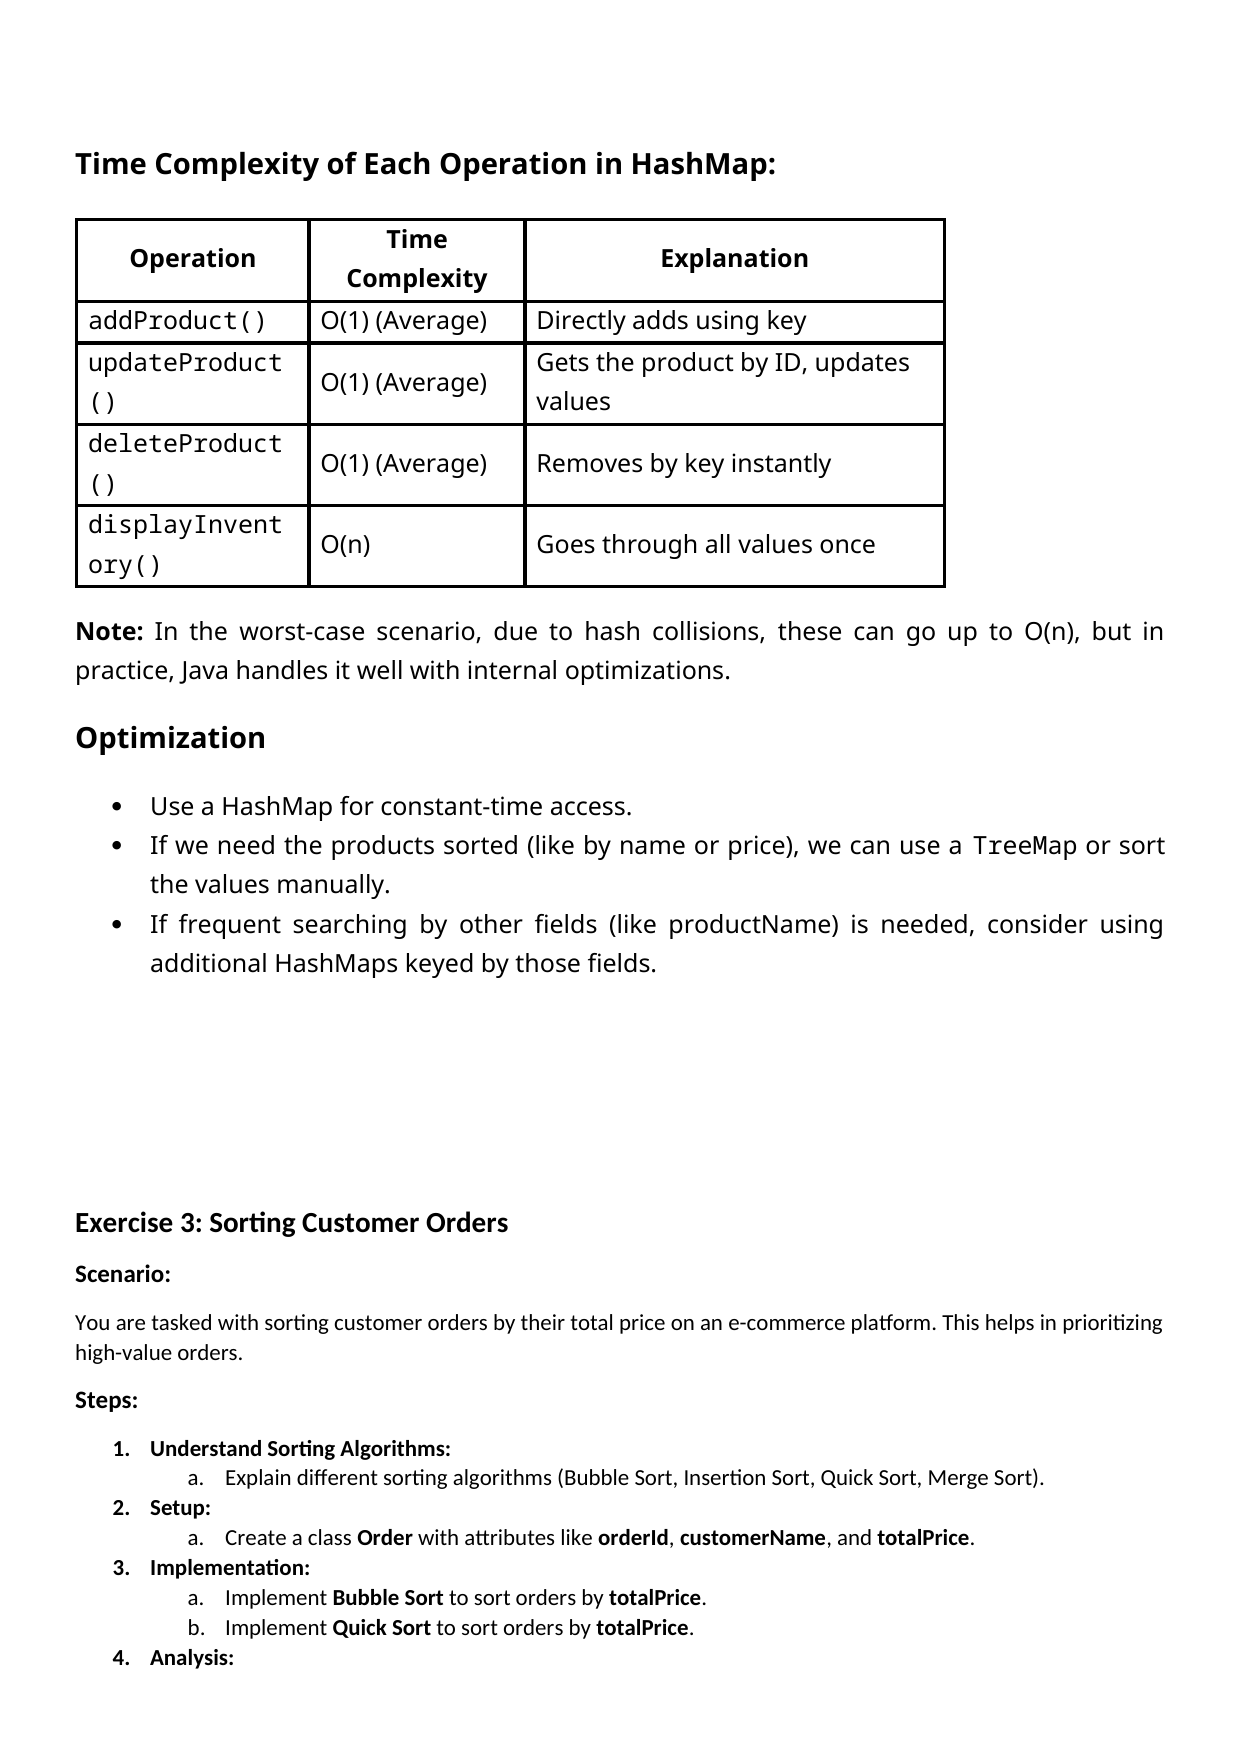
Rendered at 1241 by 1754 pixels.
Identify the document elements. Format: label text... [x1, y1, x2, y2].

table_cell updateProduct() [78, 345, 307, 423]
list If frequent searching by other fields (like productName) is needed, consider using additional HashMaps keyed by those fields. [112, 907, 1165, 980]
list Create a class Order with attributes like orderId, customerName, and totalPrice. [187, 1523, 1165, 1551]
list Analysis: [112, 1643, 1165, 1671]
table_header Time Complexity [311, 221, 523, 299]
table_header Explanation [527, 221, 943, 299]
list Understand Sorting Algorithms: [112, 1434, 1165, 1462]
subtitle Time Complexity of Each Operation in HashMap: [75, 143, 1165, 183]
list Use a HashMap for constant-time access. [112, 788, 1165, 822]
table_cell addProduct() [78, 303, 307, 341]
text You are tasked with sorting customer orders by their total price on an e-commerce platform. This helps in prioritizing high-value orders. [75, 1308, 1165, 1366]
text Scenario: [75, 1259, 1165, 1289]
table_cell O(1) (Average) [311, 303, 523, 341]
table_cell Directly adds using key [527, 303, 943, 341]
list If we need the products sorted (like by name or price), we can use a TreeMap or sort the values manually. [112, 828, 1165, 901]
table_cell Removes by key instantly [527, 426, 943, 504]
list Implementation: [112, 1553, 1165, 1581]
table_cell deleteProduct() [78, 426, 307, 504]
list Setup: [112, 1493, 1165, 1521]
table_cell O(1) (Average) [311, 426, 523, 504]
table_cell Gets the product by ID, updates values [527, 345, 943, 423]
table_cell O(n) [311, 507, 523, 585]
table_cell O(1) (Average) [311, 345, 523, 423]
table_cell displayInventory() [78, 507, 307, 585]
list Explain different sorting algorithms (Bubble Sort, Insertion Sort, Quick Sort, Merge Sort). [187, 1463, 1165, 1492]
text Exercise 3: Sorting Customer Orders [75, 1204, 1165, 1239]
text Steps: [75, 1384, 1165, 1415]
table_cell Goes through all values once [527, 507, 943, 585]
subtitle Optimization [75, 717, 1165, 757]
text Note: In the worst-case scenario, due to hash collisions, these can go up to O(n), but in practice, Java handles it well with internal optimizations. [75, 613, 1165, 687]
list Implement Quick Sort to sort orders by totalPrice. [187, 1613, 1165, 1641]
list Implement Bubble Sort to sort orders by totalPrice. [187, 1583, 1165, 1611]
table_header Operation [78, 221, 307, 299]
